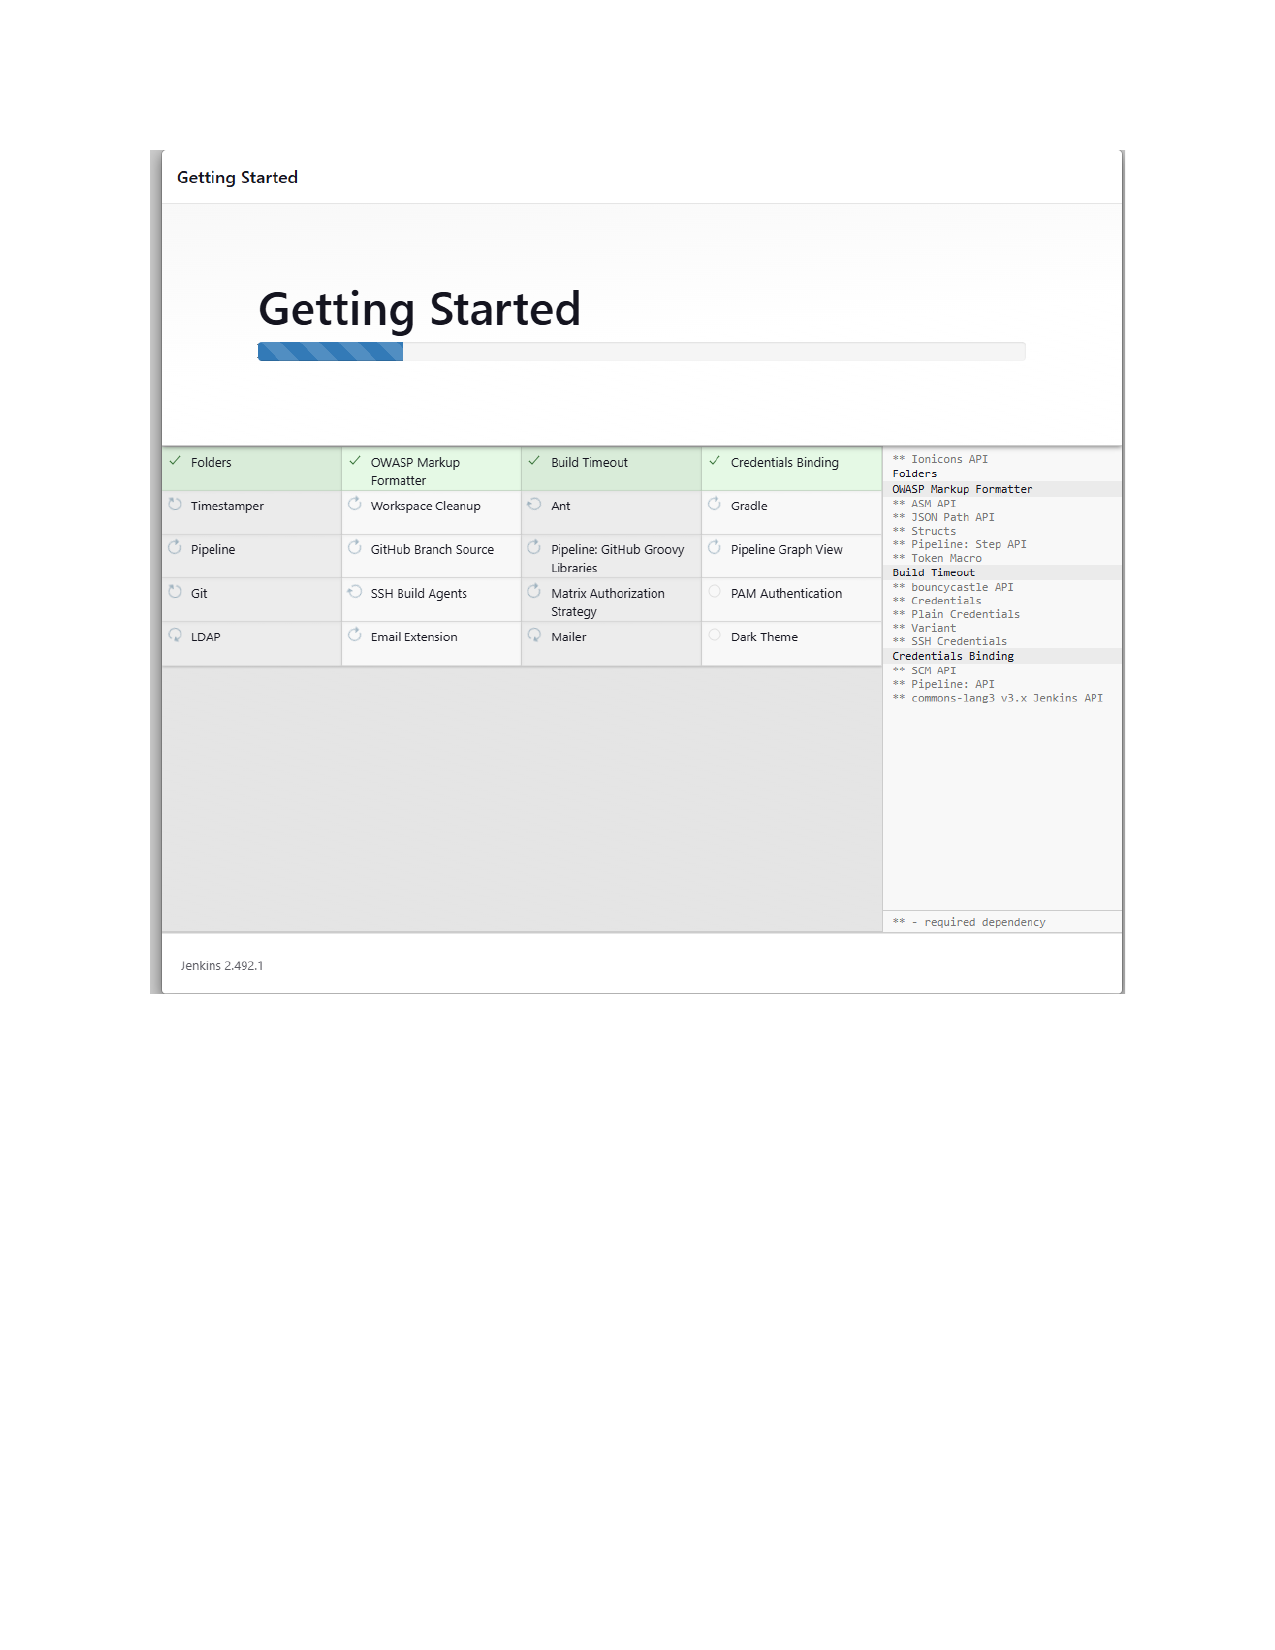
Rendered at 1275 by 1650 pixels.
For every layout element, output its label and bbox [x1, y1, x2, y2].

picture [150, 150, 1125, 994]
